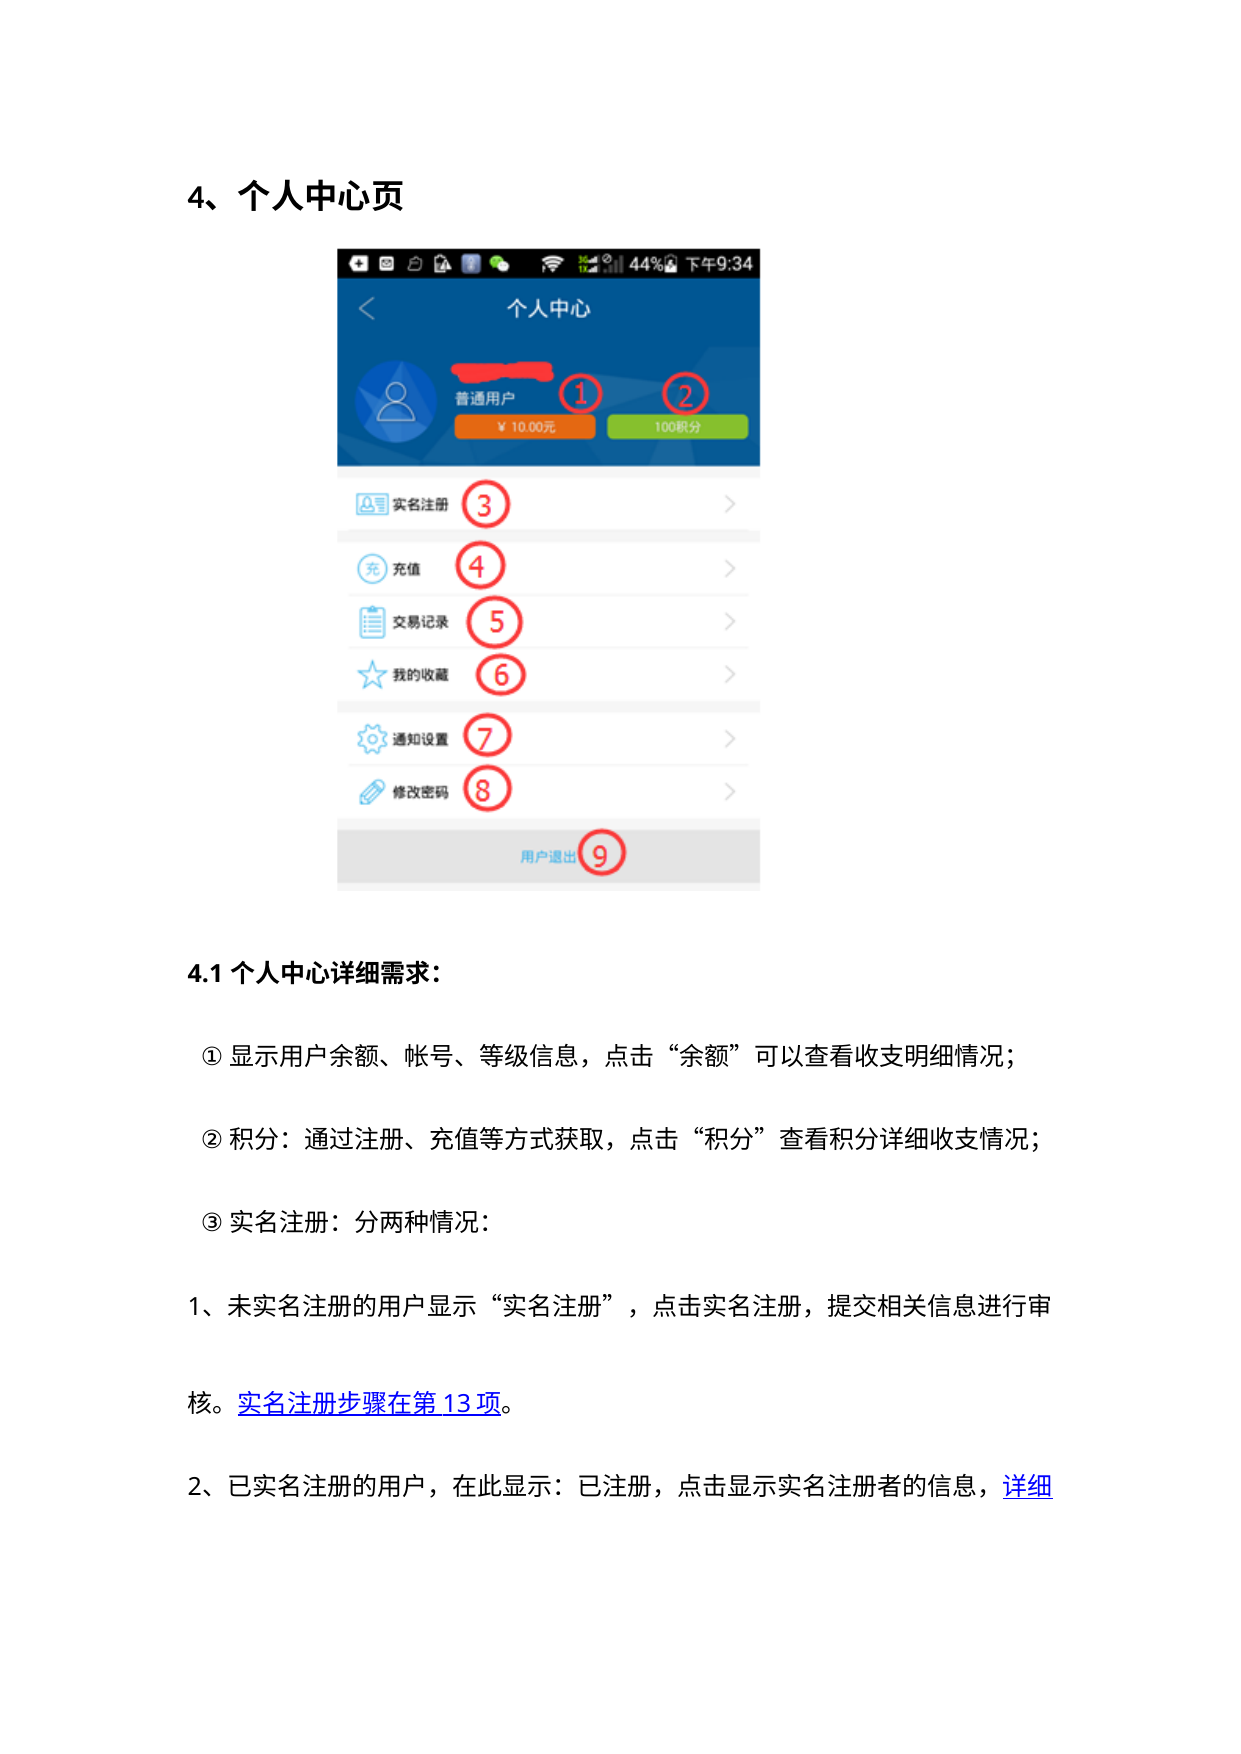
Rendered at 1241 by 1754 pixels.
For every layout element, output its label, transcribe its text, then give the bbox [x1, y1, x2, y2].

subtitle 4、个人中心页 [187, 162, 1053, 227]
picture [336, 246, 765, 891]
text ③ 实名注册：分两种情况： [187, 1188, 1053, 1253]
text 1、未实名注册的用户显示“实名注册”，点击实名注册，提交相关信息进行审核。实名注册步骤在第13项。 [187, 1272, 1053, 1434]
text ② 积分：通过注册、充值等方式获取，点击“积分”查看积分详细收支情况； [187, 1105, 1053, 1170]
text ① 显示用户余额、帐号、等级信息，点击“余额”可以查看收支明细情况； [187, 1022, 1053, 1087]
text 4.1 个人中心详细需求： [187, 939, 1053, 1004]
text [187, 1452, 1053, 1517]
